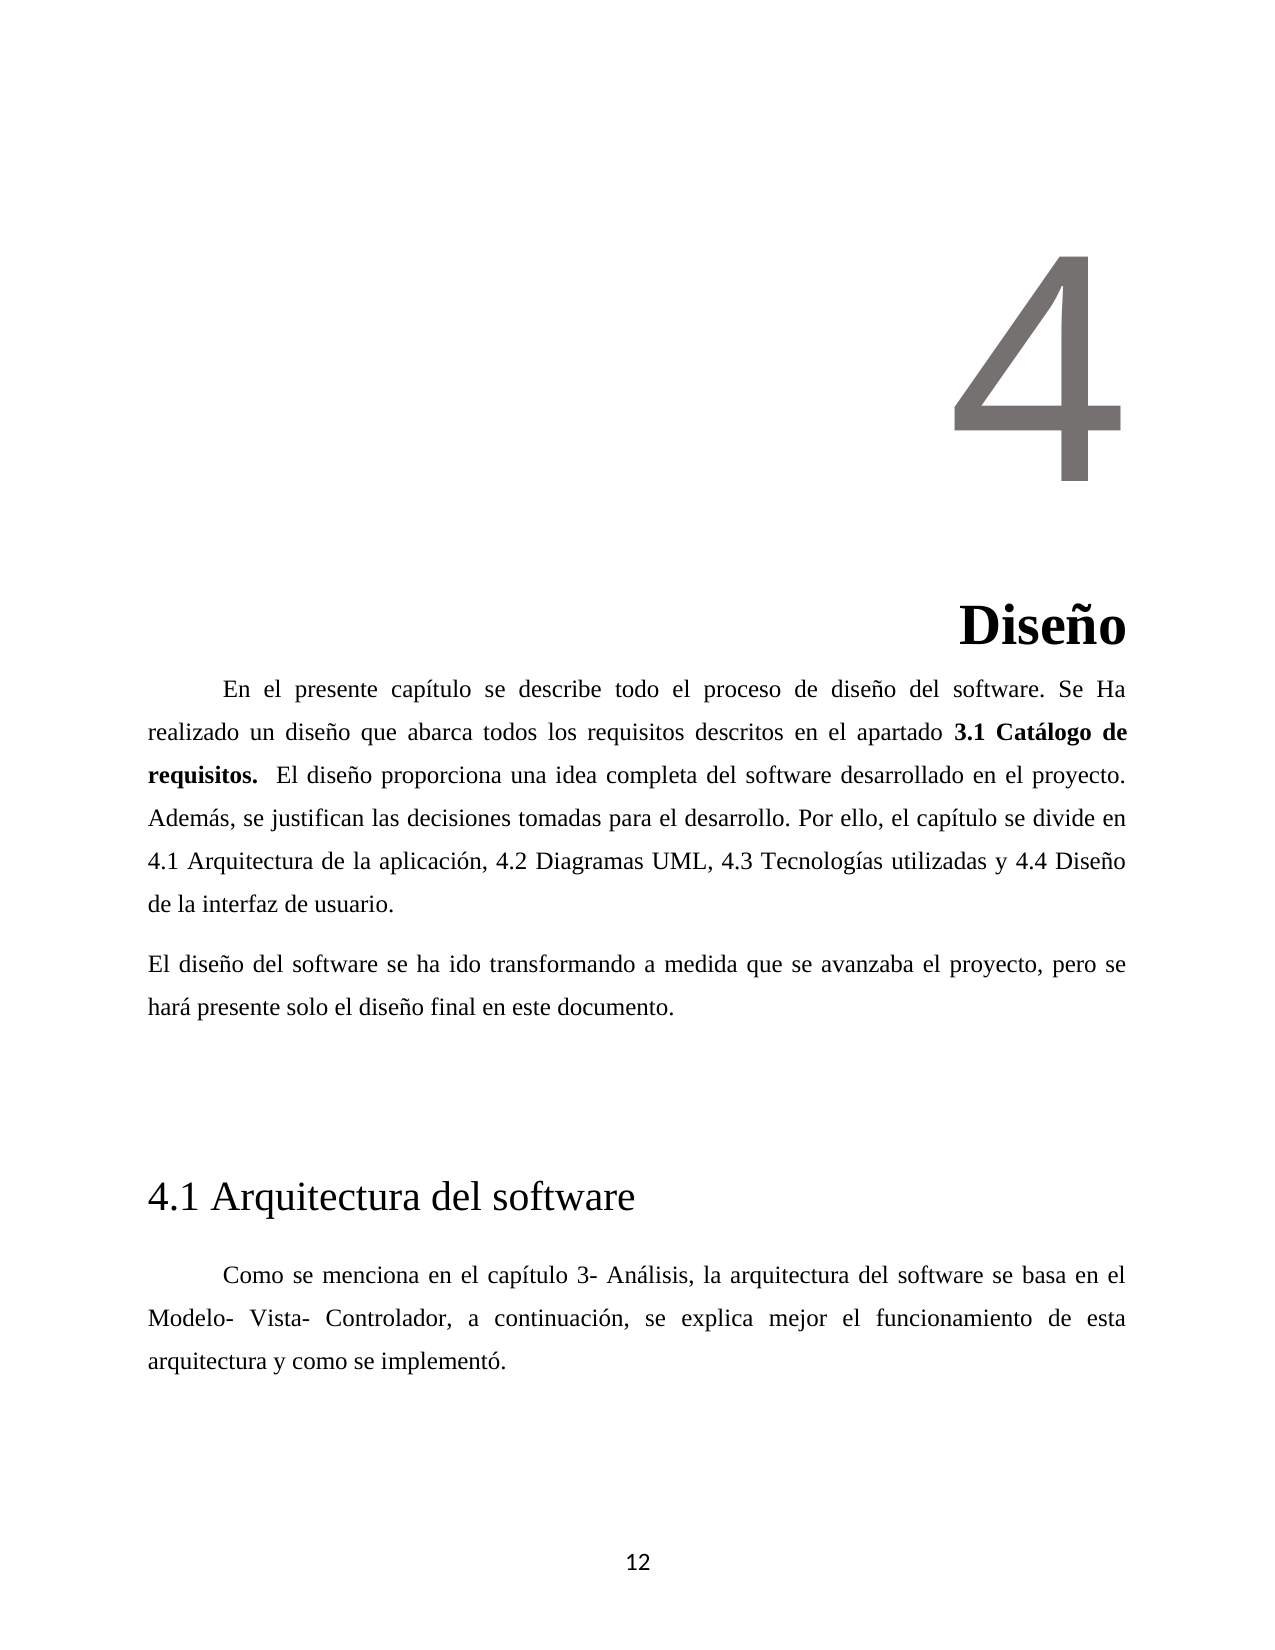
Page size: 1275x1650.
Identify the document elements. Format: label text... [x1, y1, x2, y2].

text El diseño del software se ha ido transformando a medida que se avanzaba el proyecto, pero se hará presente solo el diseño final en este documento. [148, 949, 1127, 1021]
text En el presente capítulo se describe todo el proceso de diseño del software. Se Ha realizado un diseño que abarca todos los requisitos descritos en el apartado 3.1 Catálogo de requisitos. El diseño proporciona una idea completa del software desarrollado en el proyecto. Además, se justifican las decisiones tomadas para el desarrollo. Por ello, el capítulo se divide en 4.1 Arquitectura de la aplicación, 4.2 Diagramas UML, 4.3 Tecnologías utilizadas y 4.4 Diseño de la interfaz de usuario. [148, 674, 1127, 918]
text Como se menciona en el capítulo 3- Análisis, la arquitectura del software se basa en el Modelo- Vista- Controlador, a continuación, se explica mejor el funcionamiento de esta arquitectura y como se implementó. [148, 1260, 1127, 1375]
text 4.1 Arquitectura del software [148, 1172, 1127, 1219]
text Diseño [148, 590, 1127, 657]
text 4 [148, 148, 1127, 573]
